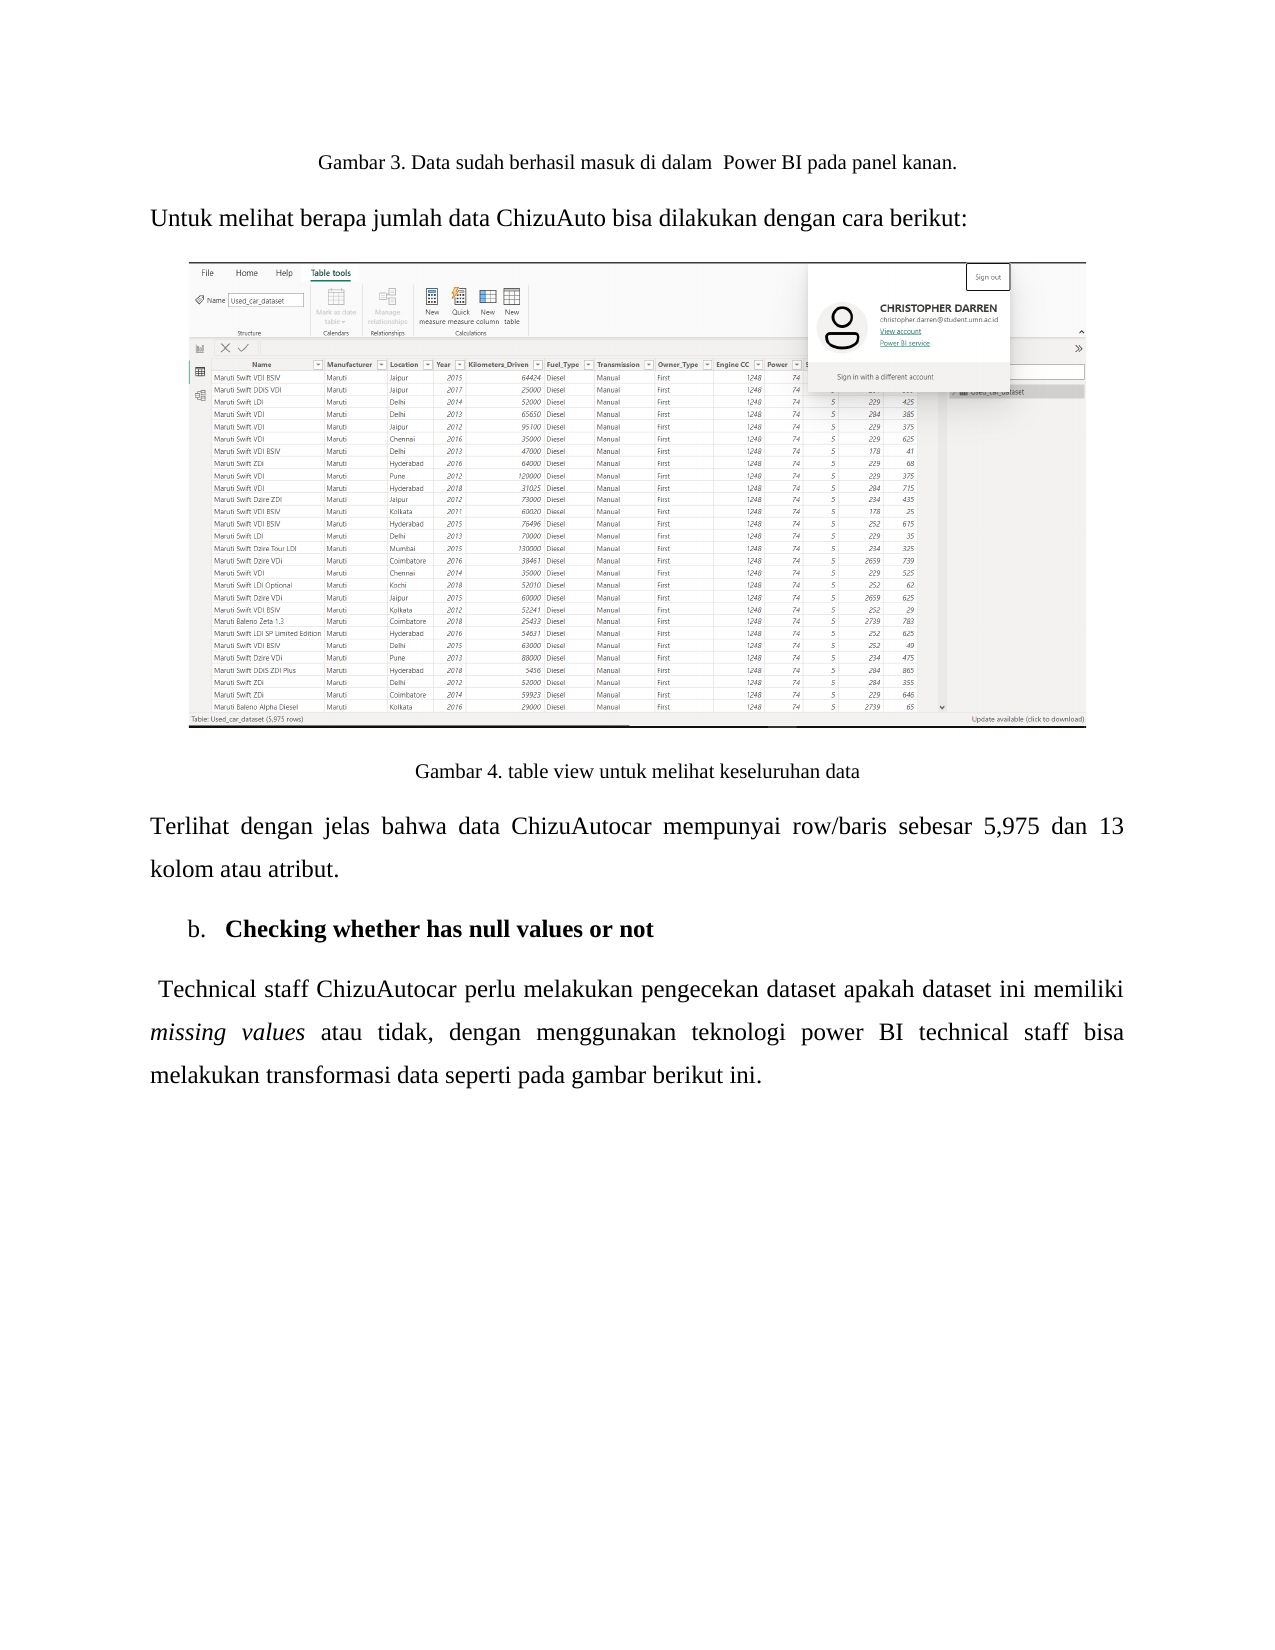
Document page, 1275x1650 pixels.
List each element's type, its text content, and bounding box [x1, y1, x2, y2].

text Terlihat dengan jelas bahwa data ChizuAutocar mempunyai row/baris sebesar 5,975 dan 13 kolom atau atribut. [150, 811, 1125, 883]
text Technical staff ChizuAutocar perlu melakukan pengecekan dataset apakah dataset ini memiliki missing values atau tidak, dengan menggunakan teknologi power BI technical staff bisa melakukan transformasi data seperti pada gambar berikut ini. [150, 974, 1125, 1089]
list Checking whether has null values or not [187, 914, 1125, 943]
text Untuk melihat berapa jumlah data ChizuAuto bisa dilakukan dengan cara berikut: [150, 203, 1125, 231]
text Gambar 3. Data sudah berhasil masuk di dalam Power BI pada panel kanan. [150, 150, 1125, 174]
text Gambar 4. table view untuk melihat keseluruhan data [150, 759, 1125, 783]
